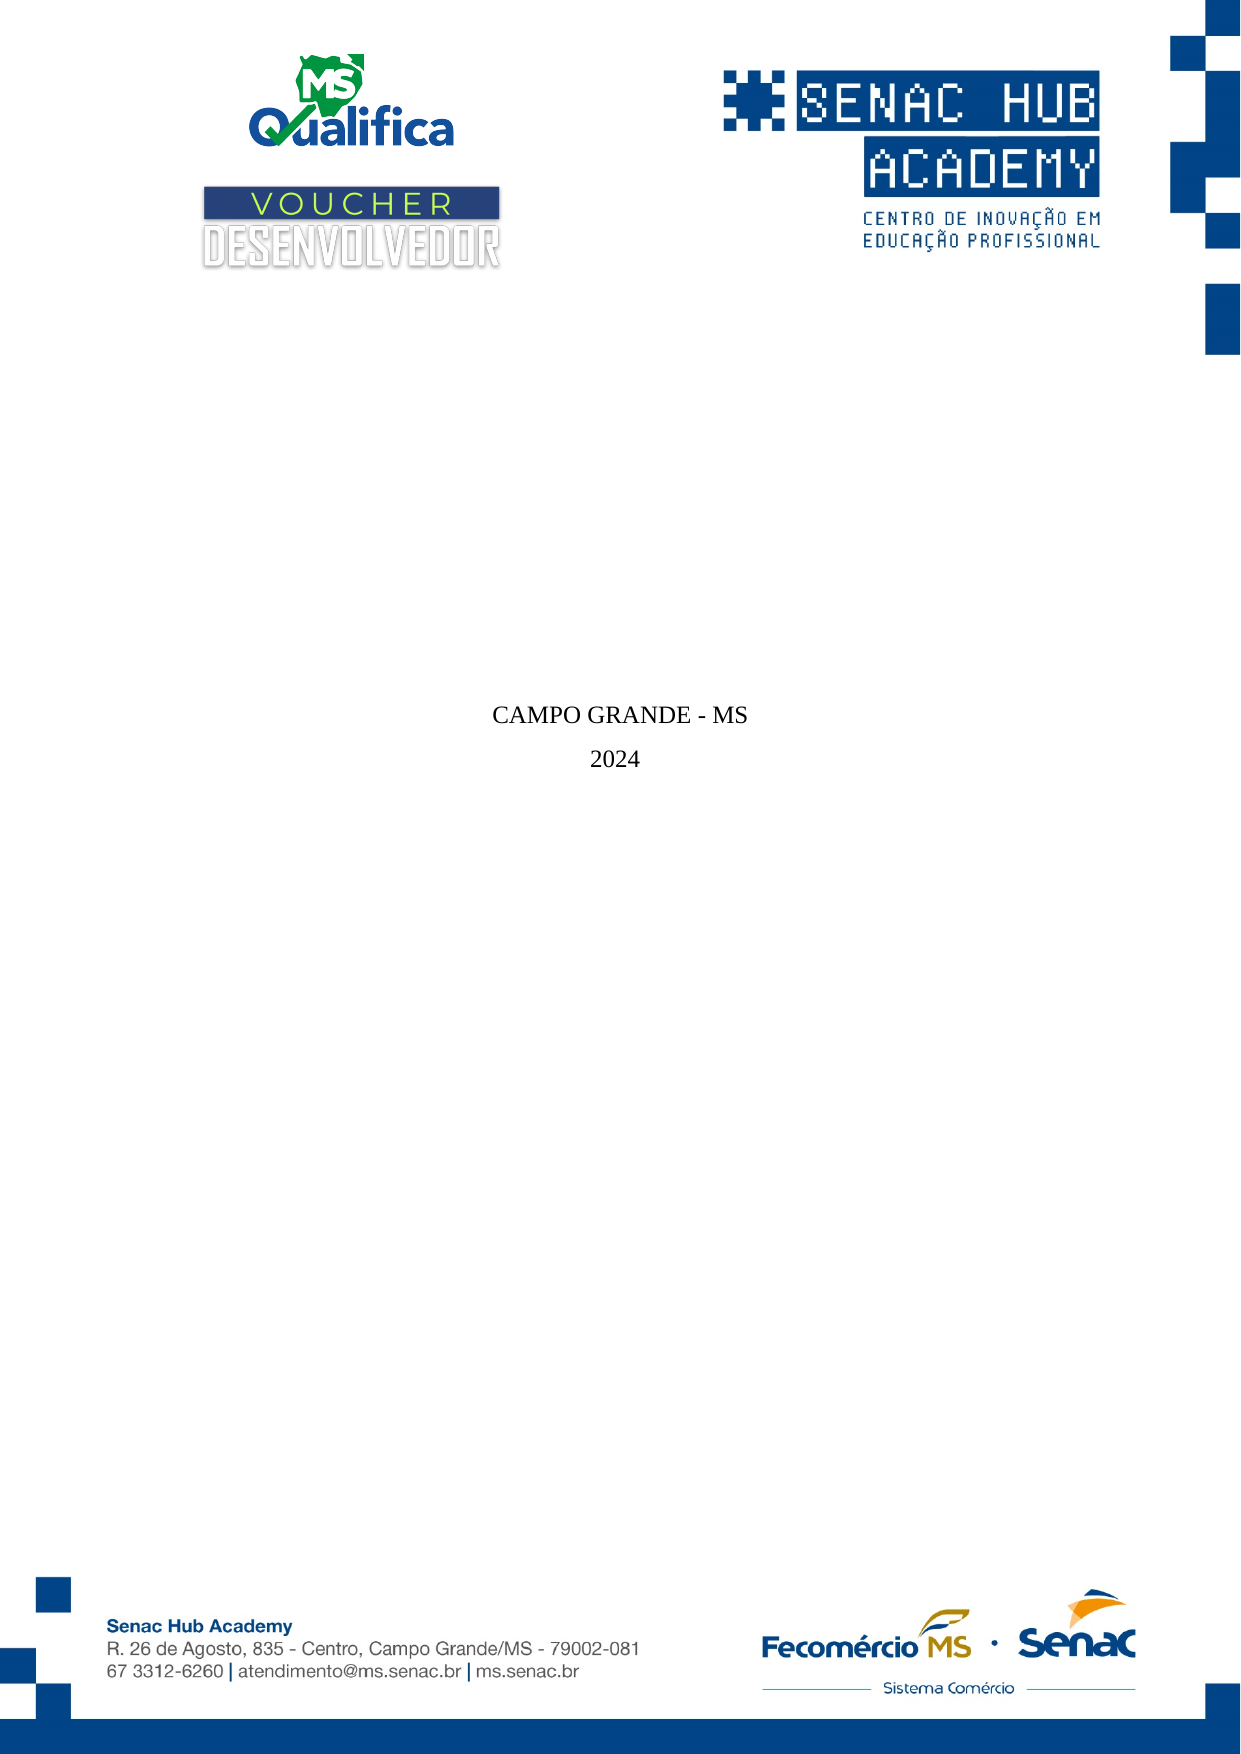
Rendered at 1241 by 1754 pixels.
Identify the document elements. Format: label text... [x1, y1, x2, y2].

text CAMPO GRANDE - MS [177, 700, 1063, 729]
picture [0, 0, 1241, 1754]
text 2024 [590, 744, 1057, 772]
